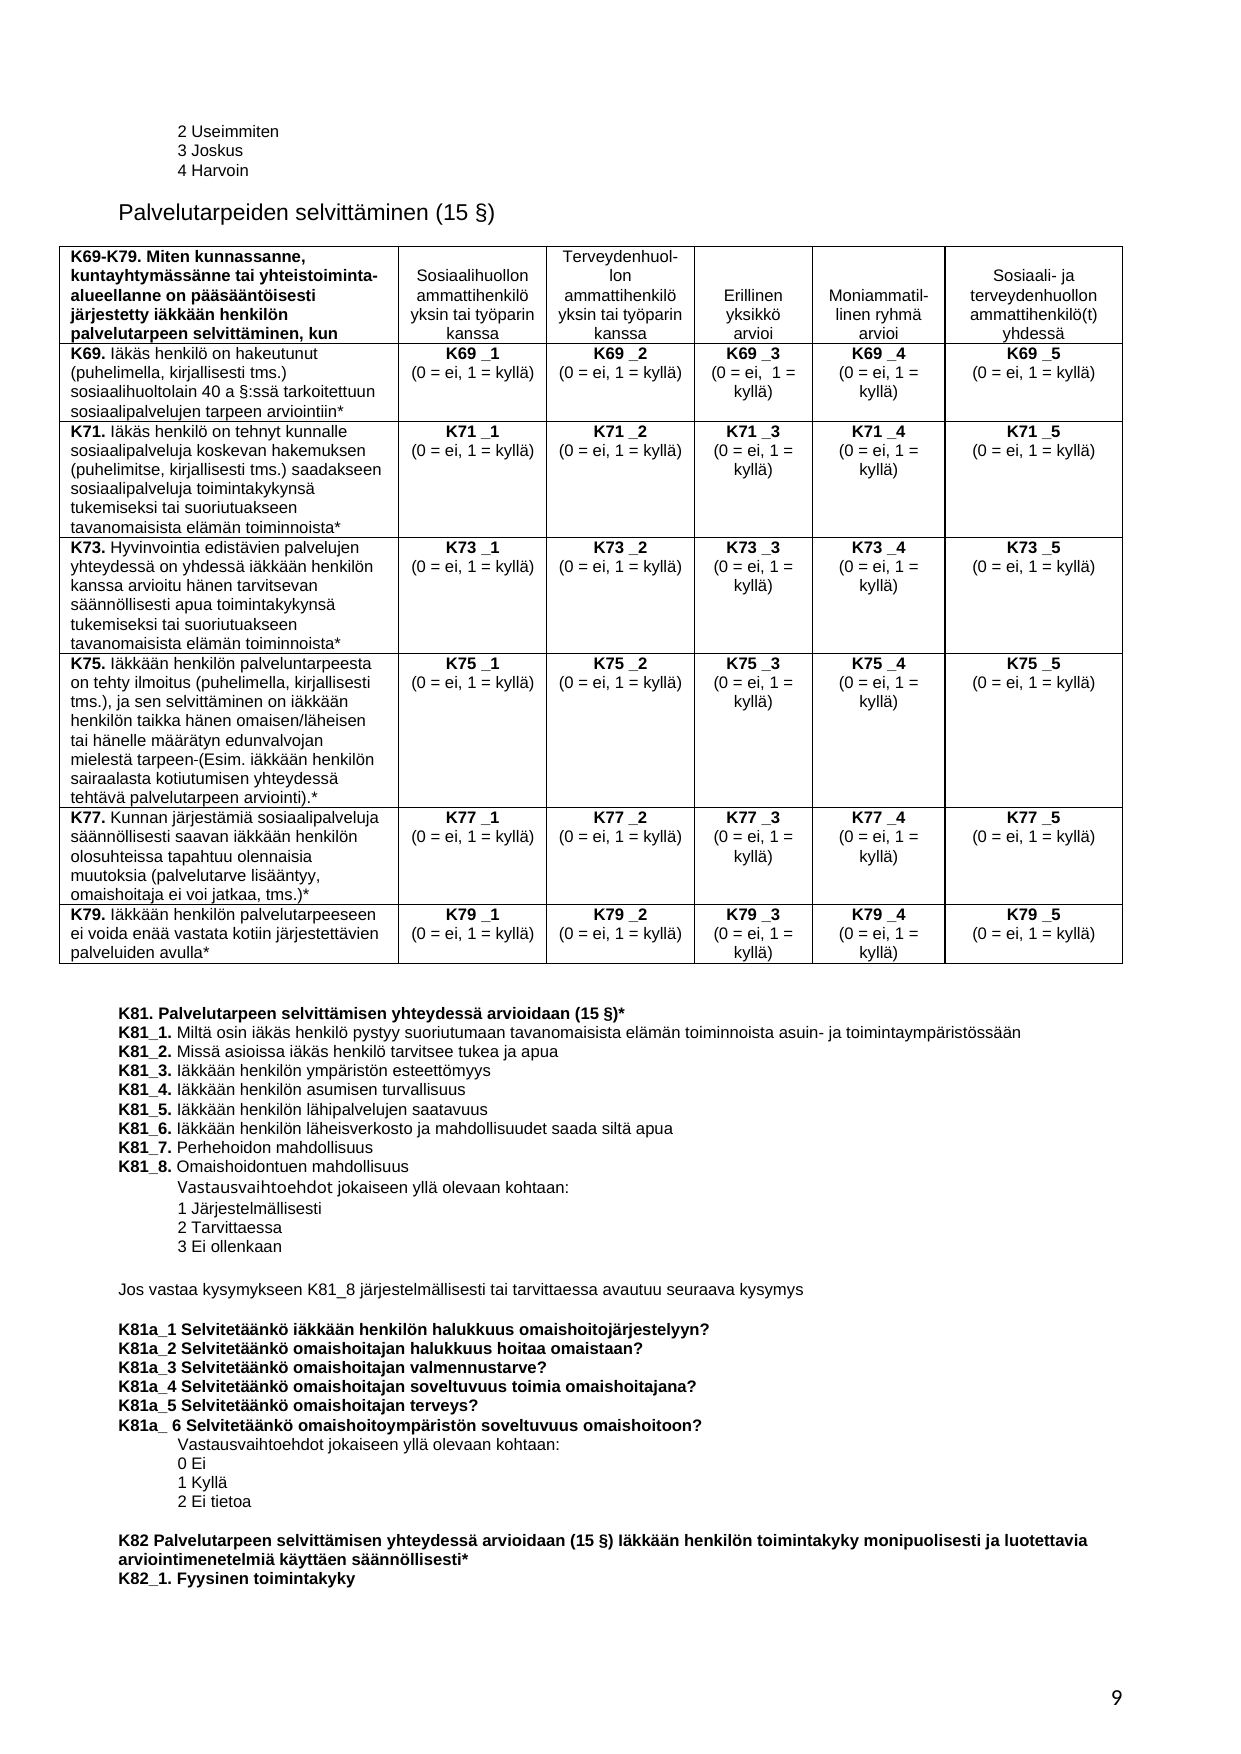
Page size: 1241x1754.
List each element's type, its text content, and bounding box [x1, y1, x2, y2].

table_cell K75 _1 (0 = ei, 1 = kyllä) [399, 654, 546, 807]
table_cell K71 _4 (0 = ei, 1 = kyllä) [813, 422, 944, 537]
table_header Sosiaali- ja terveydenhuollon ammattihenkilö(t) yhdessä [946, 247, 1122, 343]
text K81a_ 6 Selvitetäänkö omaishoitoympäristön soveltuvuus omaishoitoon? [118, 1415, 1122, 1434]
text K81a_1 Selvitetäänkö iäkkään henkilön halukkuus omaishoitojärjestelyyn? [118, 1319, 1122, 1339]
table_cell K79 _4 (0 = ei, 1 = kyllä) [813, 905, 944, 962]
text 2 Tarvittaessa [177, 1218, 1122, 1237]
table_cell K79 _1 (0 = ei, 1 = kyllä) [399, 905, 546, 962]
table_cell K73. Hyvinvointia edistävien palvelujen yhteydessä on yhdessä iäkkään henkilön kanssa arvioitu hänen tarvitsevan säännöllisesti apua toimintakykynsä tukemiseksi tai suoriutuakseen tavanomaisista elämän toiminnoista* [60, 538, 398, 653]
table_cell K71. Iäkäs henkilö on tehnyt kunnalle sosiaalipalveluja koskevan hakemuksen (puhelimitse, kirjallisesti tms.) saadakseen sosiaalipalveluja toimintakykynsä tukemiseksi tai suoriutuakseen tavanomaisista elämän toiminnoista* [60, 422, 398, 537]
table_cell K71 _2 (0 = ei, 1 = kyllä) [547, 422, 694, 537]
text Vastausvaihtoehdot jokaiseen yllä olevaan kohtaan: [177, 1176, 1122, 1199]
table_cell K69 _5 (0 = ei, 1 = kyllä) [946, 344, 1122, 421]
table_cell K77 _3 (0 = ei, 1 = kyllä) [695, 808, 812, 904]
table_cell K73 _2 (0 = ei, 1 = kyllä) [547, 538, 694, 653]
table_cell K75. Iäkkään henkilön palveluntarpeesta on tehty ilmoitus (puhelimella, kirjallisesti tms.), ja sen selvittäminen on iäkkään henkilön taikka hänen omaisen/läheisen tai hänelle määrätyn edunvalvojan mielestä tarpeen (Esim. iäkkään henkilön sairaalasta kotiutumisen yhteydessä tehtävä palvelutarpeen arviointi).* [60, 654, 398, 807]
text 1 Järjestelmällisesti [177, 1199, 1122, 1218]
table_header Terveydenhuol-lon ammattihenkilö yksin tai työparin kanssa [547, 247, 694, 343]
text K81_6. Iäkkään henkilön läheisverkosto ja mahdollisuudet saada siltä apua [118, 1118, 1122, 1138]
text 2 Useimmiten [118, 122, 1122, 141]
table_cell K69 _2 (0 = ei, 1 = kyllä) [547, 344, 694, 421]
text K81_8. Omaishoidontuen mahdollisuus [118, 1157, 1122, 1176]
text K82 Palvelutarpeen selvittämisen yhteydessä arvioidaan (15 §) Iäkkään henkilön toimintakyky monipuolisesti ja luotettavia arviointimenetelmiä käyttäen säännöllisesti* [118, 1530, 1122, 1569]
text K81. Palvelutarpeen selvittämisen yhteydessä arvioidaan (15 §)* [118, 1003, 1122, 1023]
text Jos vastaa kysymykseen K81_8 järjestelmällisesti tai tarvittaessa avautuu seuraava kysymys [118, 1279, 1122, 1299]
table_cell K69 _3 (0 = ei, 1 = kyllä) [695, 344, 812, 421]
table_cell K73 _4 (0 = ei, 1 = kyllä) [813, 538, 944, 653]
text K81_2. Missä asioissa iäkäs henkilö tarvitsee tukea ja apua [118, 1042, 1122, 1061]
table_cell K75 _4 (0 = ei, 1 = kyllä) [813, 654, 944, 807]
table_cell K75 _2 (0 = ei, 1 = kyllä) [547, 654, 694, 807]
text K81_4. Iäkkään henkilön asumisen turvallisuus [118, 1080, 1122, 1099]
table_header K69-K79. Miten kunnassanne, kuntayhtymässänne tai yhteistoiminta-alueellanne on pääsääntöisesti järjestetty iäkkään henkilön palvelutarpeen selvittäminen, kun [60, 247, 398, 343]
text Palvelutarpeiden selvittäminen (15 §) [118, 199, 1122, 225]
table_cell K71 _1 (0 = ei, 1 = kyllä) [399, 422, 546, 537]
table_cell K75 _5 (0 = ei, 1 = kyllä) [946, 654, 1122, 807]
table_cell K69 _1 (0 = ei, 1 = kyllä) [399, 344, 546, 421]
text 0 Ei [177, 1454, 1122, 1473]
table_cell K79. Iäkkään henkilön palvelutarpeeseen ei voida enää vastata kotiin järjestettävien palveluiden avulla* [60, 905, 398, 962]
table_cell K77 _4 (0 = ei, 1 = kyllä) [813, 808, 944, 904]
table_cell K73 _1 (0 = ei, 1 = kyllä) [399, 538, 546, 653]
table_cell K71 _5 (0 = ei, 1 = kyllä) [946, 422, 1122, 537]
table_header Sosiaalihuollon ammattihenkilö yksin tai työparin kanssa [399, 247, 546, 343]
text K81a_3 Selvitetäänkö omaishoitajan valmennustarve? [118, 1358, 1122, 1377]
text 2 Ei tietoa [177, 1492, 1122, 1511]
text 1 Kyllä [177, 1473, 1122, 1492]
table_cell K77 _2 (0 = ei, 1 = kyllä) [547, 808, 694, 904]
table_header Moniammatil-linen ryhmä arvioi [813, 247, 944, 343]
text 4 Harvoin [118, 160, 1122, 179]
table_cell K69. Iäkäs henkilö on hakeutunut (puhelimella, kirjallisesti tms.) sosiaalihuoltolain 40 a §:ssä tarkoitettuun sosiaalipalvelujen tarpeen arviointiin* [60, 344, 398, 421]
table_cell K75 _3 (0 = ei, 1 = kyllä) [695, 654, 812, 807]
text K81a_4 Selvitetäänkö omaishoitajan soveltuvuus toimia omaishoitajana? [118, 1377, 1122, 1396]
text Vastausvaihtoehdot jokaiseen yllä olevaan kohtaan: [177, 1434, 1122, 1454]
table_cell K79 _2 (0 = ei, 1 = kyllä) [547, 905, 694, 962]
table_cell K73 _5 (0 = ei, 1 = kyllä) [946, 538, 1122, 653]
table_cell K69 _4 (0 = ei, 1 = kyllä) [813, 344, 944, 421]
text K81_3. Iäkkään henkilön ympäristön esteettömyys [118, 1061, 1122, 1080]
table_cell K79 _3 (0 = ei, 1 = kyllä) [695, 905, 812, 962]
table_cell K77 _1 (0 = ei, 1 = kyllä) [399, 808, 546, 904]
text K81_7. Perhehoidon mahdollisuus [118, 1138, 1122, 1157]
table_cell K77. Kunnan järjestämiä sosiaalipalveluja säännöllisesti saavan iäkkään henkilön olosuhteissa tapahtuu olennaisia muutoksia (palvelutarve lisääntyy, omaishoitaja ei voi jatkaa, tms.)* [60, 808, 398, 904]
table_cell K73 _3 (0 = ei, 1 = kyllä) [695, 538, 812, 653]
text K81a_5 Selvitetäänkö omaishoitajan terveys? [118, 1396, 1122, 1415]
text 3 Ei ollenkaan [177, 1237, 1122, 1256]
text 3 Joskus [118, 141, 1122, 160]
text K81a_2 Selvitetäänkö omaishoitajan halukkuus hoitaa omaistaan? [118, 1339, 1122, 1358]
table_cell K71 _3 (0 = ei, 1 = kyllä) [695, 422, 812, 537]
table_header Erillinen yksikkö arvioi [695, 247, 812, 343]
text K82_1. Fyysinen toimintakyky [118, 1569, 1122, 1588]
table_cell K77 _5 (0 = ei, 1 = kyllä) [946, 808, 1122, 904]
text K81_1. Miltä osin iäkäs henkilö pystyy suoriutumaan tavanomaisista elämän toiminnoista asuin- ja toimintaympäristössään [118, 1023, 1122, 1042]
table_cell K79 _5 (0 = ei, 1 = kyllä) [946, 905, 1122, 962]
text K81_5. Iäkkään henkilön lähipalvelujen saatavuus [118, 1099, 1122, 1118]
